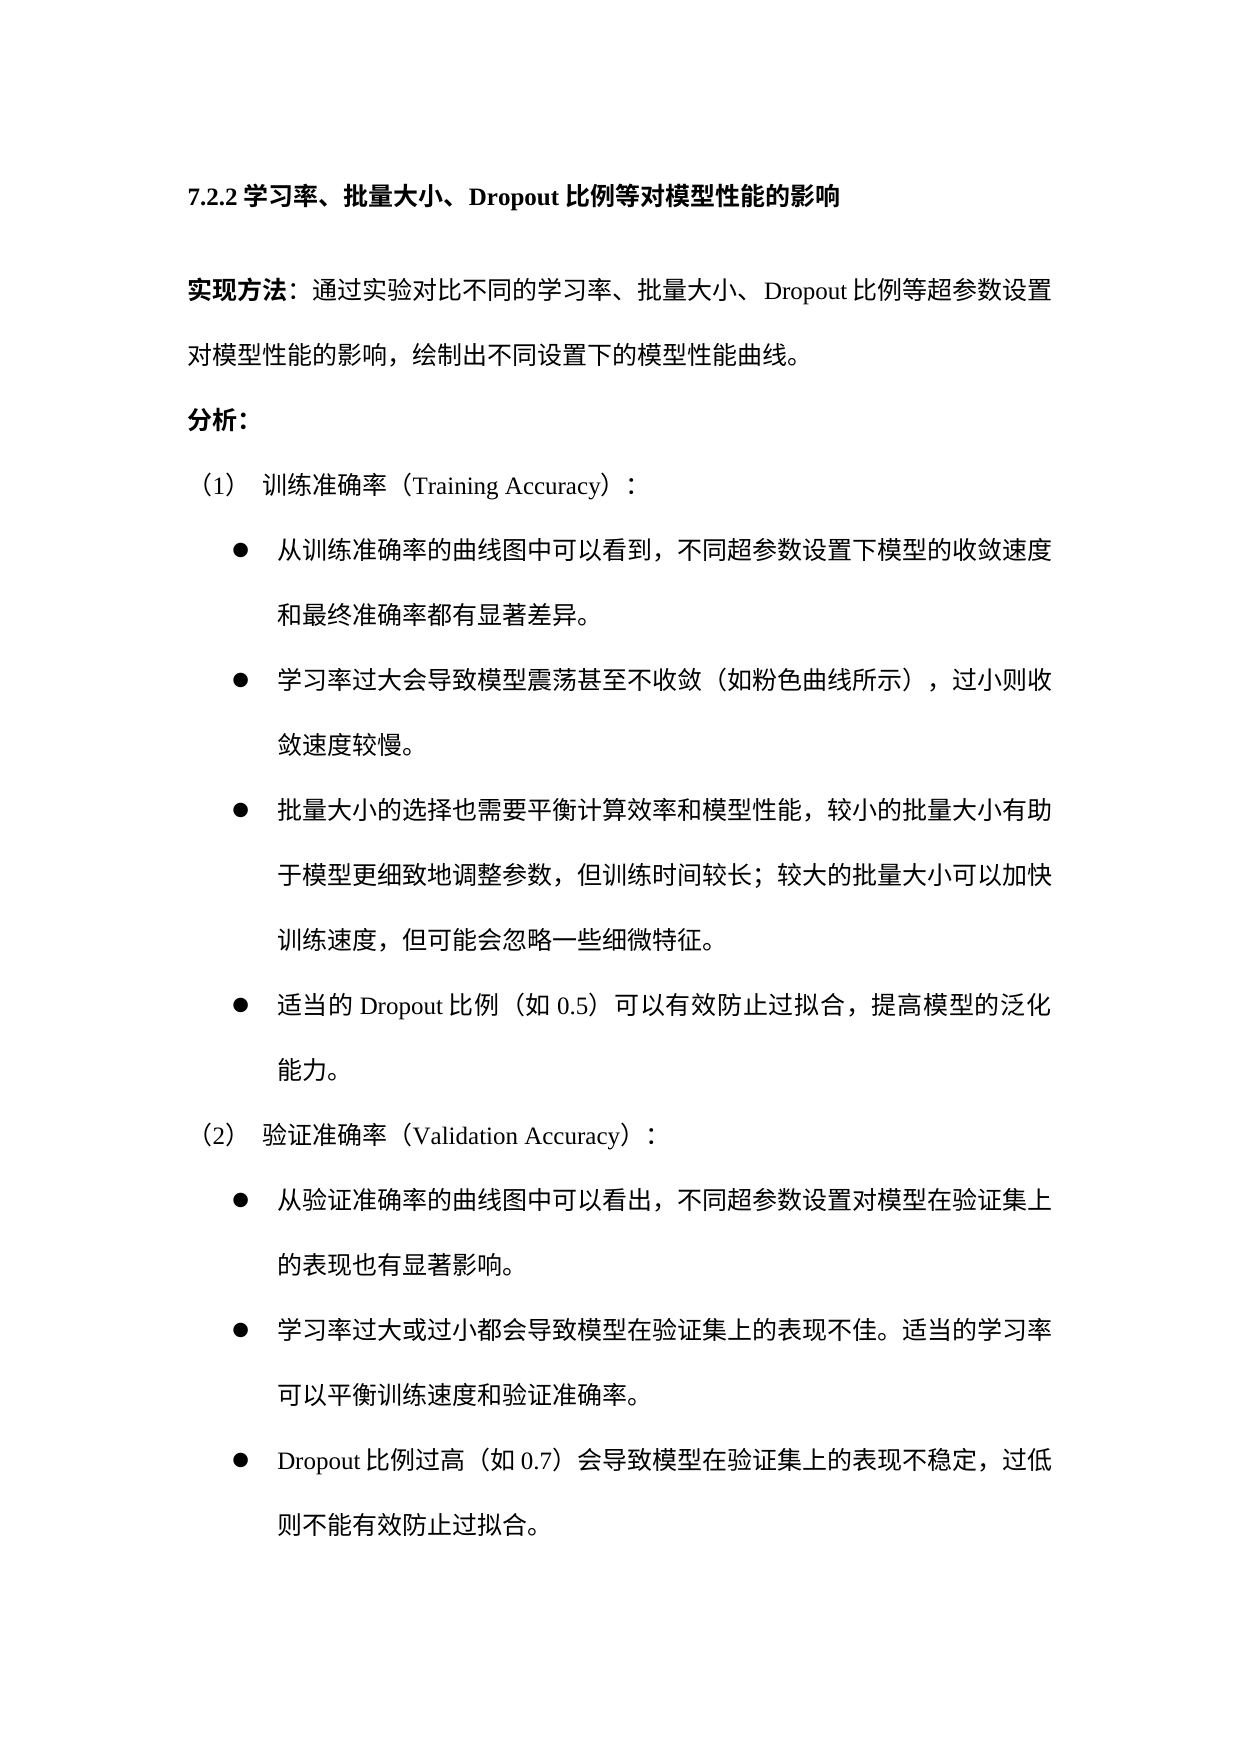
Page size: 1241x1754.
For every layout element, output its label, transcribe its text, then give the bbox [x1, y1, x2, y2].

list 学习率过大或过小都会导致模型在验证集上的表现不佳。适当的学习率可以平衡训练速度和验证准确率。 [231, 1296, 1053, 1426]
list Dropout比例过高（如0.7）会导致模型在验证集上的表现不稳定，过低则不能有效防止过拟合。 [231, 1426, 1053, 1556]
text 实现方法：通过实验对比不同的学习率、批量大小、Dropout比例等超参数设置对模型性能的影响，绘制出不同设置下的模型性能曲线。 [187, 256, 1053, 386]
text 分析： [187, 386, 1053, 451]
list 学习率过大会导致模型震荡甚至不收敛（如粉色曲线所示），过小则收敛速度较慢。 [231, 646, 1053, 776]
list 从训练准确率的曲线图中可以看到，不同超参数设置下模型的收敛速度和最终准确率都有显著差异。 [231, 516, 1053, 646]
list 验证准确率（Validation Accuracy）： [187, 1101, 1053, 1166]
list 适当的Dropout比例（如0.5）可以有效防止过拟合，提高模型的泛化能力。 [231, 971, 1053, 1101]
list 训练准确率（Training Accuracy）： [187, 451, 1053, 516]
list 批量大小的选择也需要平衡计算效率和模型性能，较小的批量大小有助于模型更细致地调整参数，但训练时间较长；较大的批量大小可以加快训练速度，但可能会忽略一些细微特征。 [231, 776, 1053, 971]
list 从验证准确率的曲线图中可以看出，不同超参数设置对模型在验证集上的表现也有显著影响。 [231, 1166, 1053, 1296]
text 7.2.2 学习率、批量大小、Dropout 比例等对模型性能的影响 [187, 162, 1053, 227]
